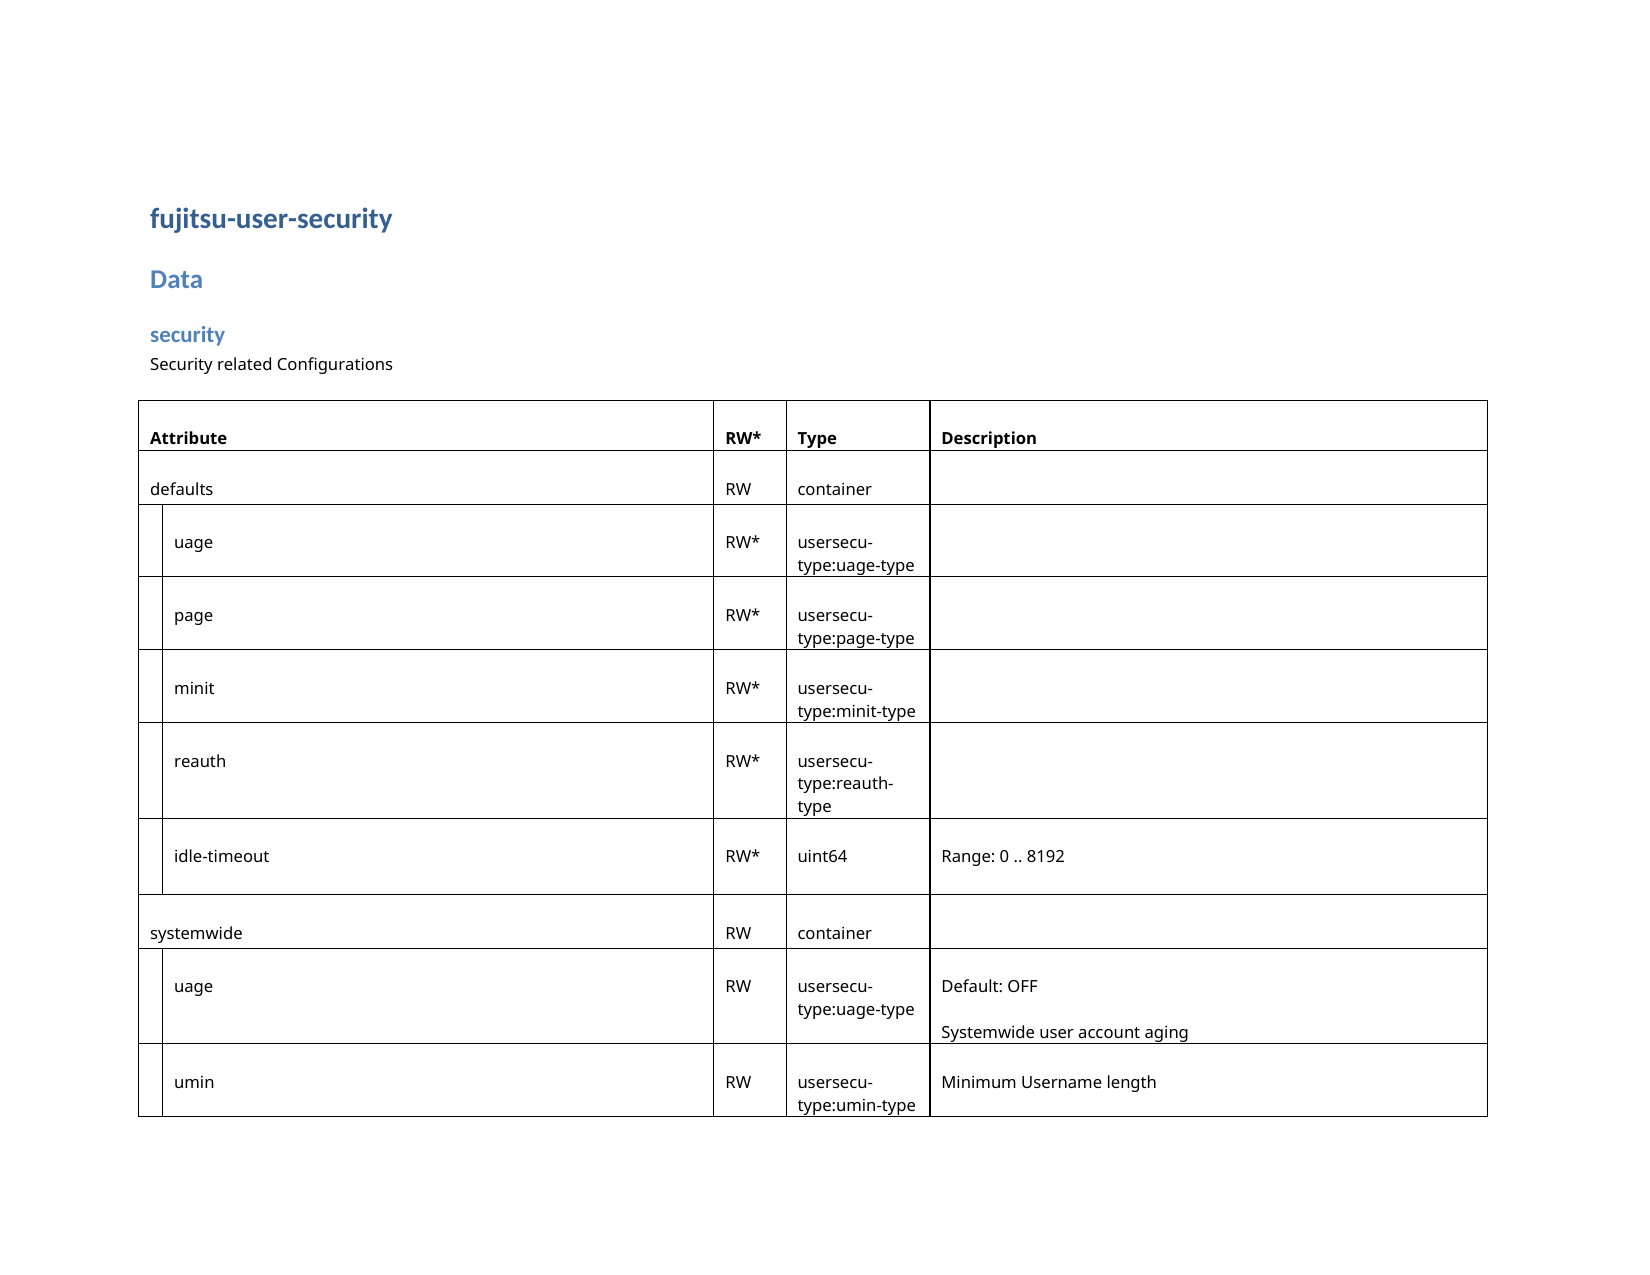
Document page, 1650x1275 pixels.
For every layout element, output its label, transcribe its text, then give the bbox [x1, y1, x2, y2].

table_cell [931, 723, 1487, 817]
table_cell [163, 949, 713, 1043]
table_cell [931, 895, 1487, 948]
subtitle fujitsu-user-security [150, 200, 1500, 236]
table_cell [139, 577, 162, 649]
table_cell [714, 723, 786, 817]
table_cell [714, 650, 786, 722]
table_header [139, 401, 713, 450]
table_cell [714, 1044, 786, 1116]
text Security related Configurations [150, 353, 1500, 375]
subtitle Data [150, 262, 1500, 295]
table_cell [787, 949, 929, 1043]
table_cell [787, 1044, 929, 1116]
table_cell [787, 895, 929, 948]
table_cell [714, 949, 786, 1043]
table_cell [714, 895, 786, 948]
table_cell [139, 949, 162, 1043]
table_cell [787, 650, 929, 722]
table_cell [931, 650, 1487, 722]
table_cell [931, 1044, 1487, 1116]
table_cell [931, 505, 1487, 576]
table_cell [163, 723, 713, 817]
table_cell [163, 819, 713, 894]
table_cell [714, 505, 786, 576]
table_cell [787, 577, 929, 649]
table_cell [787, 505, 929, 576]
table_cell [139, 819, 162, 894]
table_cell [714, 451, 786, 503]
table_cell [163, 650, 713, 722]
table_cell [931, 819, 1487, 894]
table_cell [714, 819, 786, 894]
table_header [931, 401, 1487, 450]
subtitle security [150, 321, 1500, 348]
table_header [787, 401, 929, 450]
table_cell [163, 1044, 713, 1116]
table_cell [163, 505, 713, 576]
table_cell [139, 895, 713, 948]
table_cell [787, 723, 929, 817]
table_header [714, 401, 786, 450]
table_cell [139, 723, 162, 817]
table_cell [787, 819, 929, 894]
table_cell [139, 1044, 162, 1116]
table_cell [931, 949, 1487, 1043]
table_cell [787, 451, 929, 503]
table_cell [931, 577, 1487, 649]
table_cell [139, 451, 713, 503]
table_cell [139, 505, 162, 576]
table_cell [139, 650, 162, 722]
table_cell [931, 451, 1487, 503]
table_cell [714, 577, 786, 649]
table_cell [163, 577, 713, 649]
